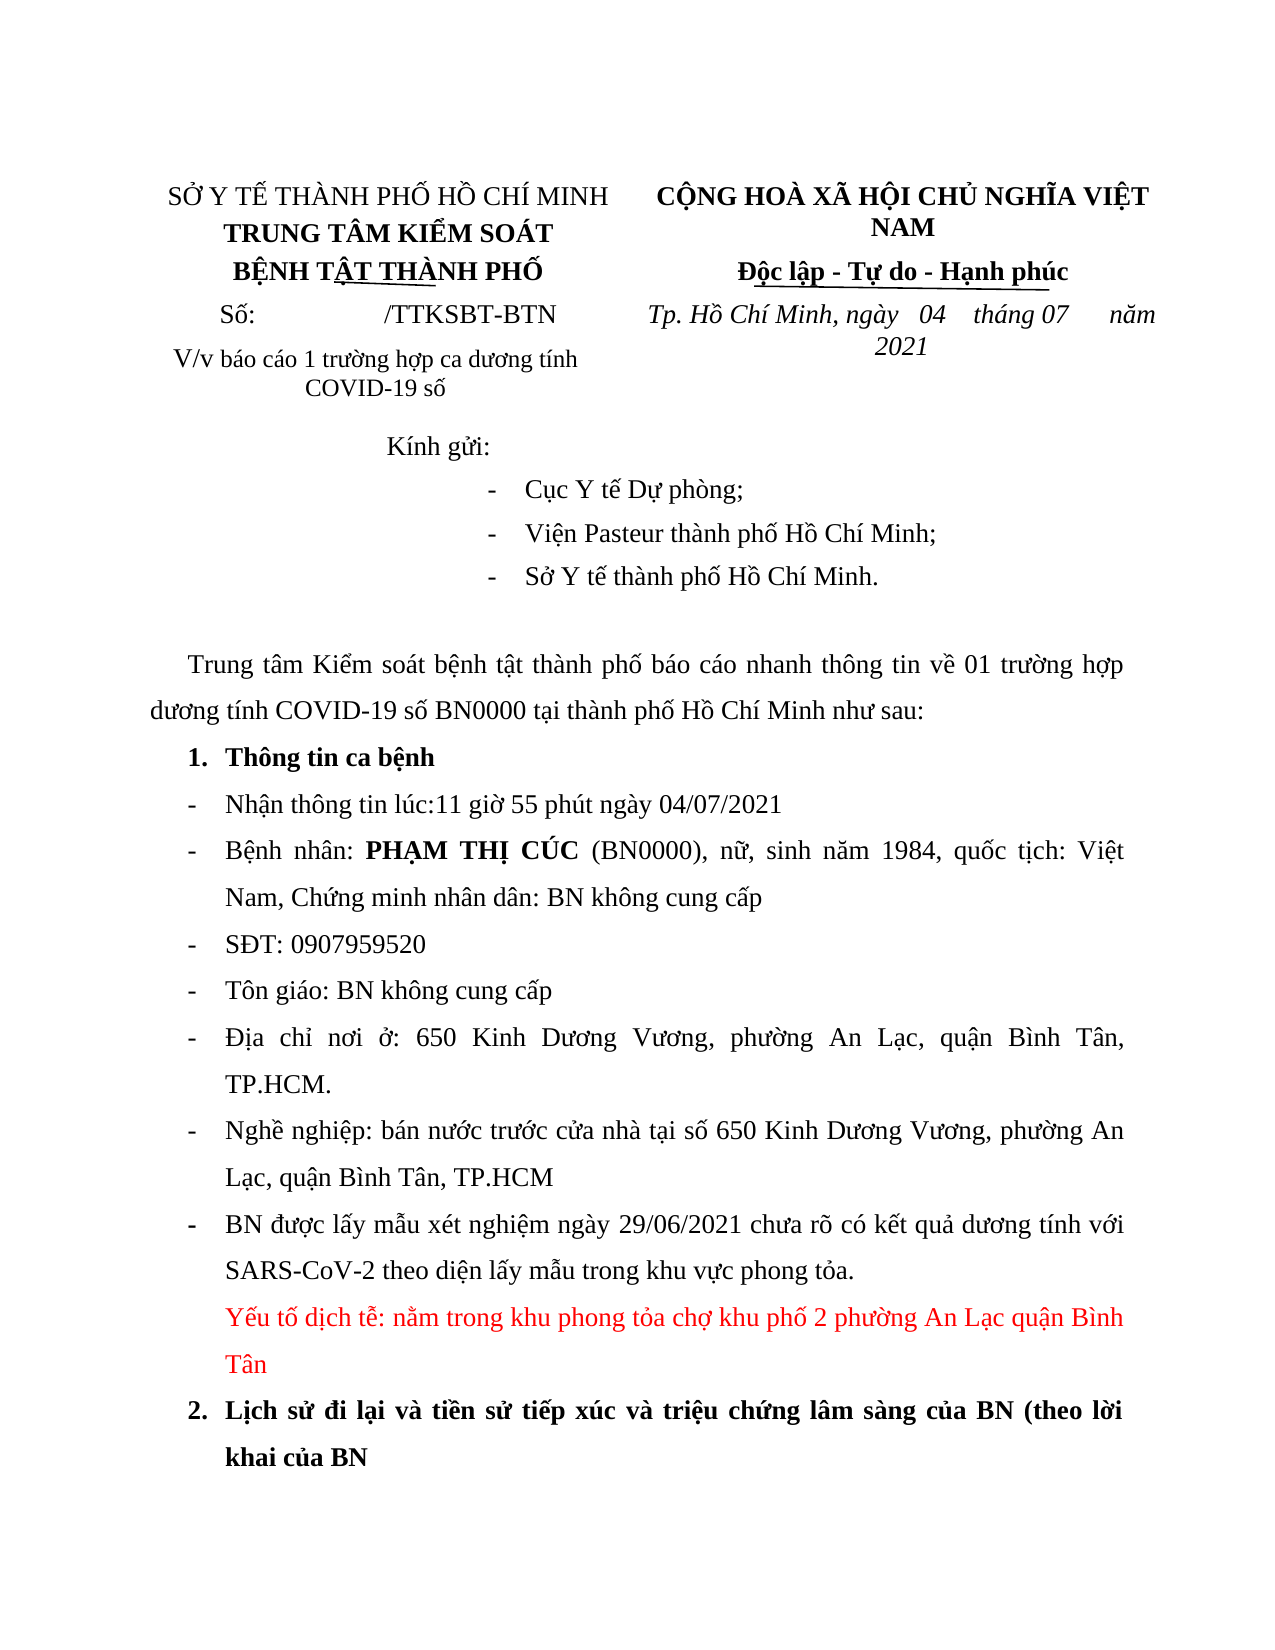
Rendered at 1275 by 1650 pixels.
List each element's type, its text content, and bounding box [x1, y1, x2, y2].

list Bệnh nhân: PHẠM THỊ CÚC (BN0000), nữ, sinh năm 1984, quốc tịch: Việt Nam, Chứng minh nhân dân: BN không cung cấp [187, 834, 1125, 912]
text Kính gửi: [150, 429, 1125, 461]
text Yếu tố dịch tễ: nằm trong khu phong tỏa chợ khu phố 2 phường An Lạc quận Bình Tân [225, 1301, 1125, 1379]
list SĐT: 0907959520 [187, 928, 1125, 959]
table_header SỞ Y TẾ THÀNH PHỐ HỒ CHÍ MINH TRUNG TÂM KIỂM SOÁT BỆNH TẬT THÀNH PHỐ Số: /TTKSBT-BTN V/v báo cáo 1 trường hợp ca dương tính COVID-19 số [150, 180, 626, 417]
list Nghề nghiệp: bán nước trước cửa nhà tại số 650 Kinh Dương Vương, phường An Lạc, quận Bình Tân, TP.HCM [187, 1114, 1125, 1192]
list Thông tin ca bệnh [187, 741, 1125, 772]
list BN được lấy mẫu xét nghiệm ngày 29/06/2021 chưa rõ có kết quả dương tính với SARS-CoV-2 theo diện lấy mẫu trong khu vực phong tỏa. [187, 1208, 1125, 1286]
list Lịch sử đi lại và tiền sử tiếp xúc và triệu chứng lâm sàng của BN (theo lời khai của BN [187, 1394, 1125, 1472]
list Nhận thông tin lúc:11 giờ 55 phút ngày 04/07/2021 [187, 788, 1125, 819]
text Trung tâm Kiểm soát bệnh tật thành phố báo cáo nhanh thông tin về 01 trường hợp dương tính COVID-19 số BN0000 tại thành phố Hồ Chí Minh như sau: [150, 648, 1125, 726]
list Tôn giáo: BN không cung cấp [187, 974, 1125, 1006]
list Địa chỉ nơi ở: 650 Kinh Dương Vương, phường An Lạc, quận Bình Tân, TP.HCM. [187, 1021, 1125, 1099]
list Viện Pasteur thành phố Hồ Chí Minh; [487, 517, 1125, 548]
list Cục Y tế Dự phòng; [487, 473, 1125, 504]
list Sở Y tế thành phố Hồ Chí Minh. [487, 561, 1125, 592]
table_header CỘNG HOÀ XÃ HỘI CHỦ NGHĨA VIỆT NAM Độc lập - Tự do - Hạnh phúc Tp. Hồ Chí Minh, ngày 04 tháng 07 năm 2021 [626, 180, 1179, 417]
